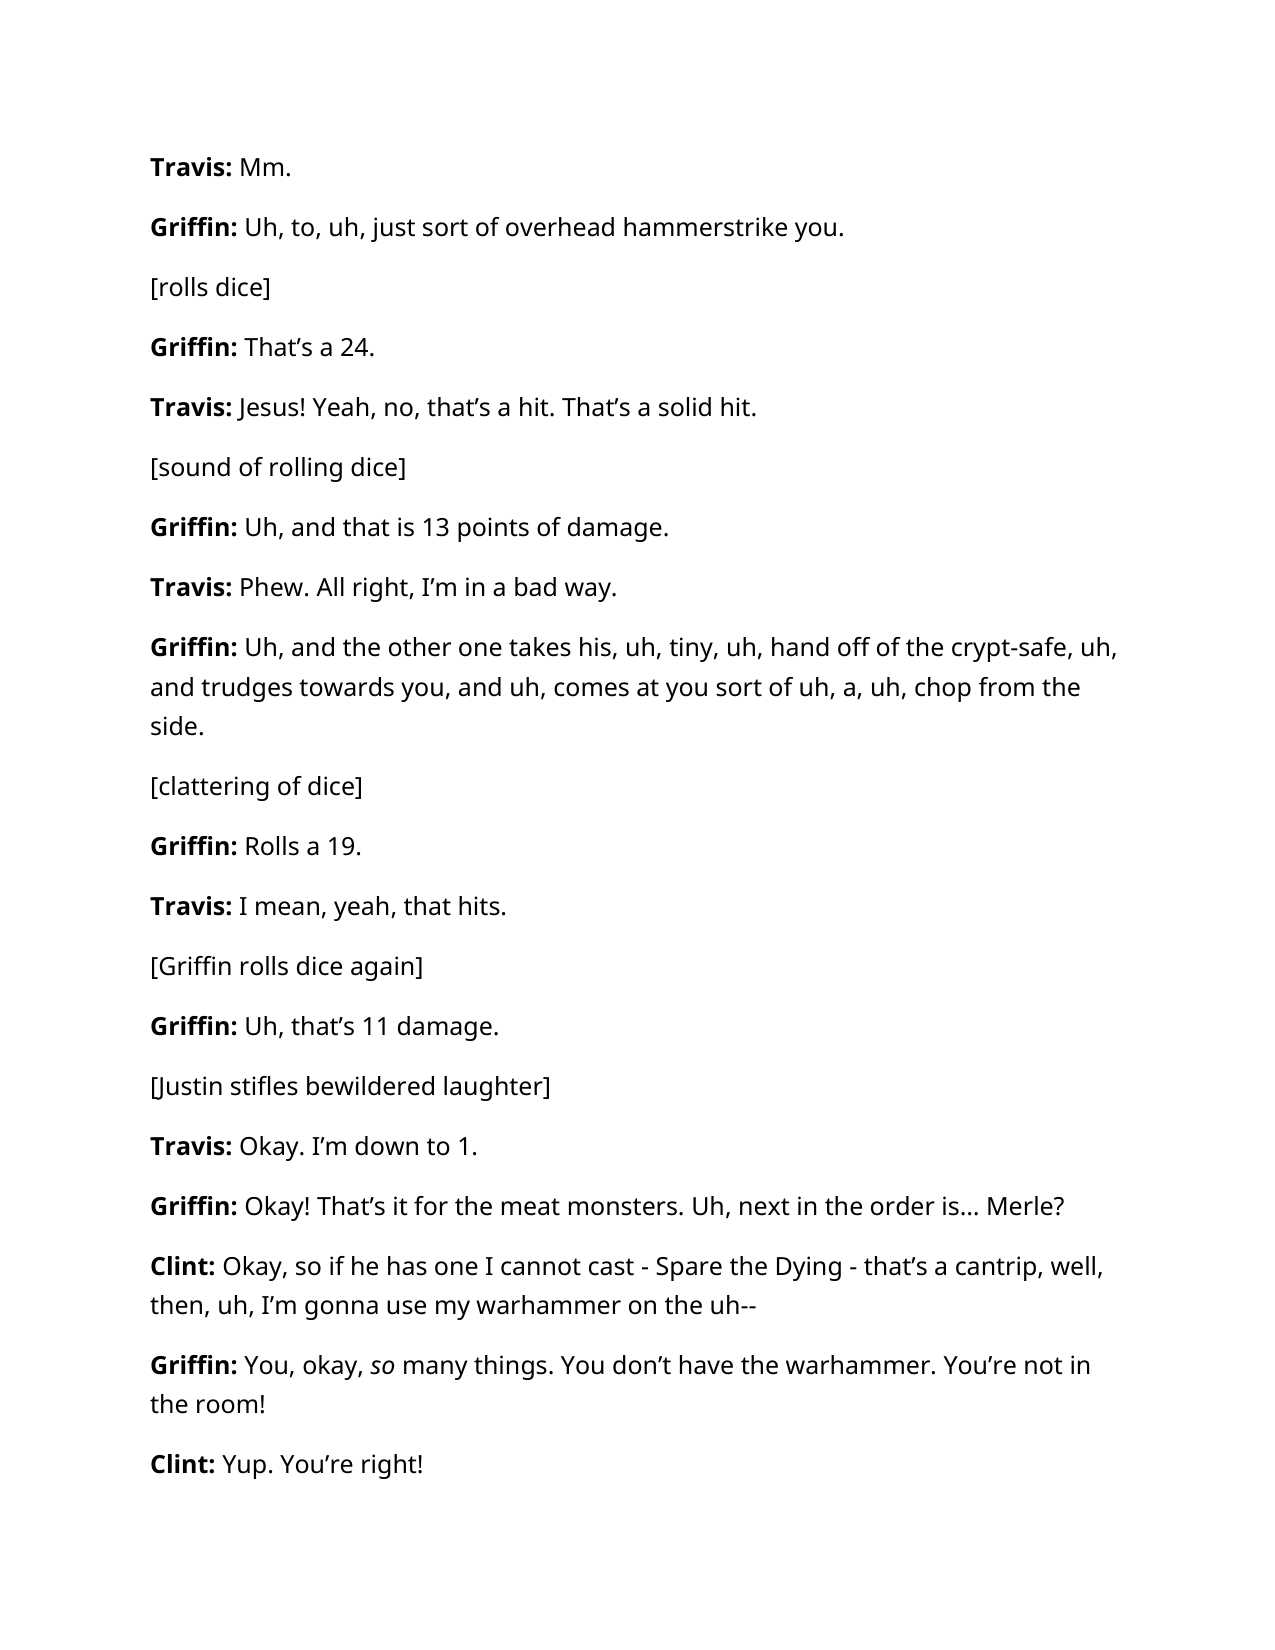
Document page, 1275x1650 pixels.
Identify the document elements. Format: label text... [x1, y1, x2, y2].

text Griffin: Okay! That’s it for the meat monsters. Uh, next in the order is… Merle? [150, 1188, 1125, 1222]
text Griffin: Uh, and the other one takes his, uh, tiny, uh, hand off of the crypt-safe, uh, and trudges towards you, and uh, comes at you sort of uh, a, uh, chop from the side. [150, 630, 1125, 742]
text [Justin stifles bewildered laughter] [150, 1068, 1125, 1102]
text Clint: Okay, so if he has one I cannot cast - Spare the Dying - that’s a cantrip, well, then, uh, I’m gonna use my warhammer on the uh-- [150, 1248, 1125, 1322]
text Travis: Mm. [150, 150, 1125, 184]
text Griffin: Rolls a 19. [150, 828, 1125, 862]
text Travis: Okay. I’m down to 1. [150, 1128, 1125, 1162]
text Griffin: You, okay, so many things. You don’t have the warhammer. You’re not in the room! [150, 1347, 1125, 1421]
text [sound of rolling dice] [150, 450, 1125, 484]
text [Griffin rolls dice again] [150, 948, 1125, 982]
text Travis: Jesus! Yeah, no, that’s a hit. That’s a solid hit. [150, 390, 1125, 424]
text Clint: Yup. You’re right! [150, 1447, 1125, 1481]
text Travis: Phew. All right, I’m in a bad way. [150, 570, 1125, 604]
text [clattering of dice] [150, 768, 1125, 802]
text [rolls dice] [150, 270, 1125, 304]
text Griffin: Uh, and that is 13 points of damage. [150, 510, 1125, 544]
text Griffin: That’s a 24. [150, 330, 1125, 364]
text Travis: I mean, yeah, that hits. [150, 888, 1125, 922]
text Griffin: Uh, to, uh, just sort of overhead hammerstrike you. [150, 210, 1125, 244]
text Griffin: Uh, that’s 11 damage. [150, 1008, 1125, 1042]
